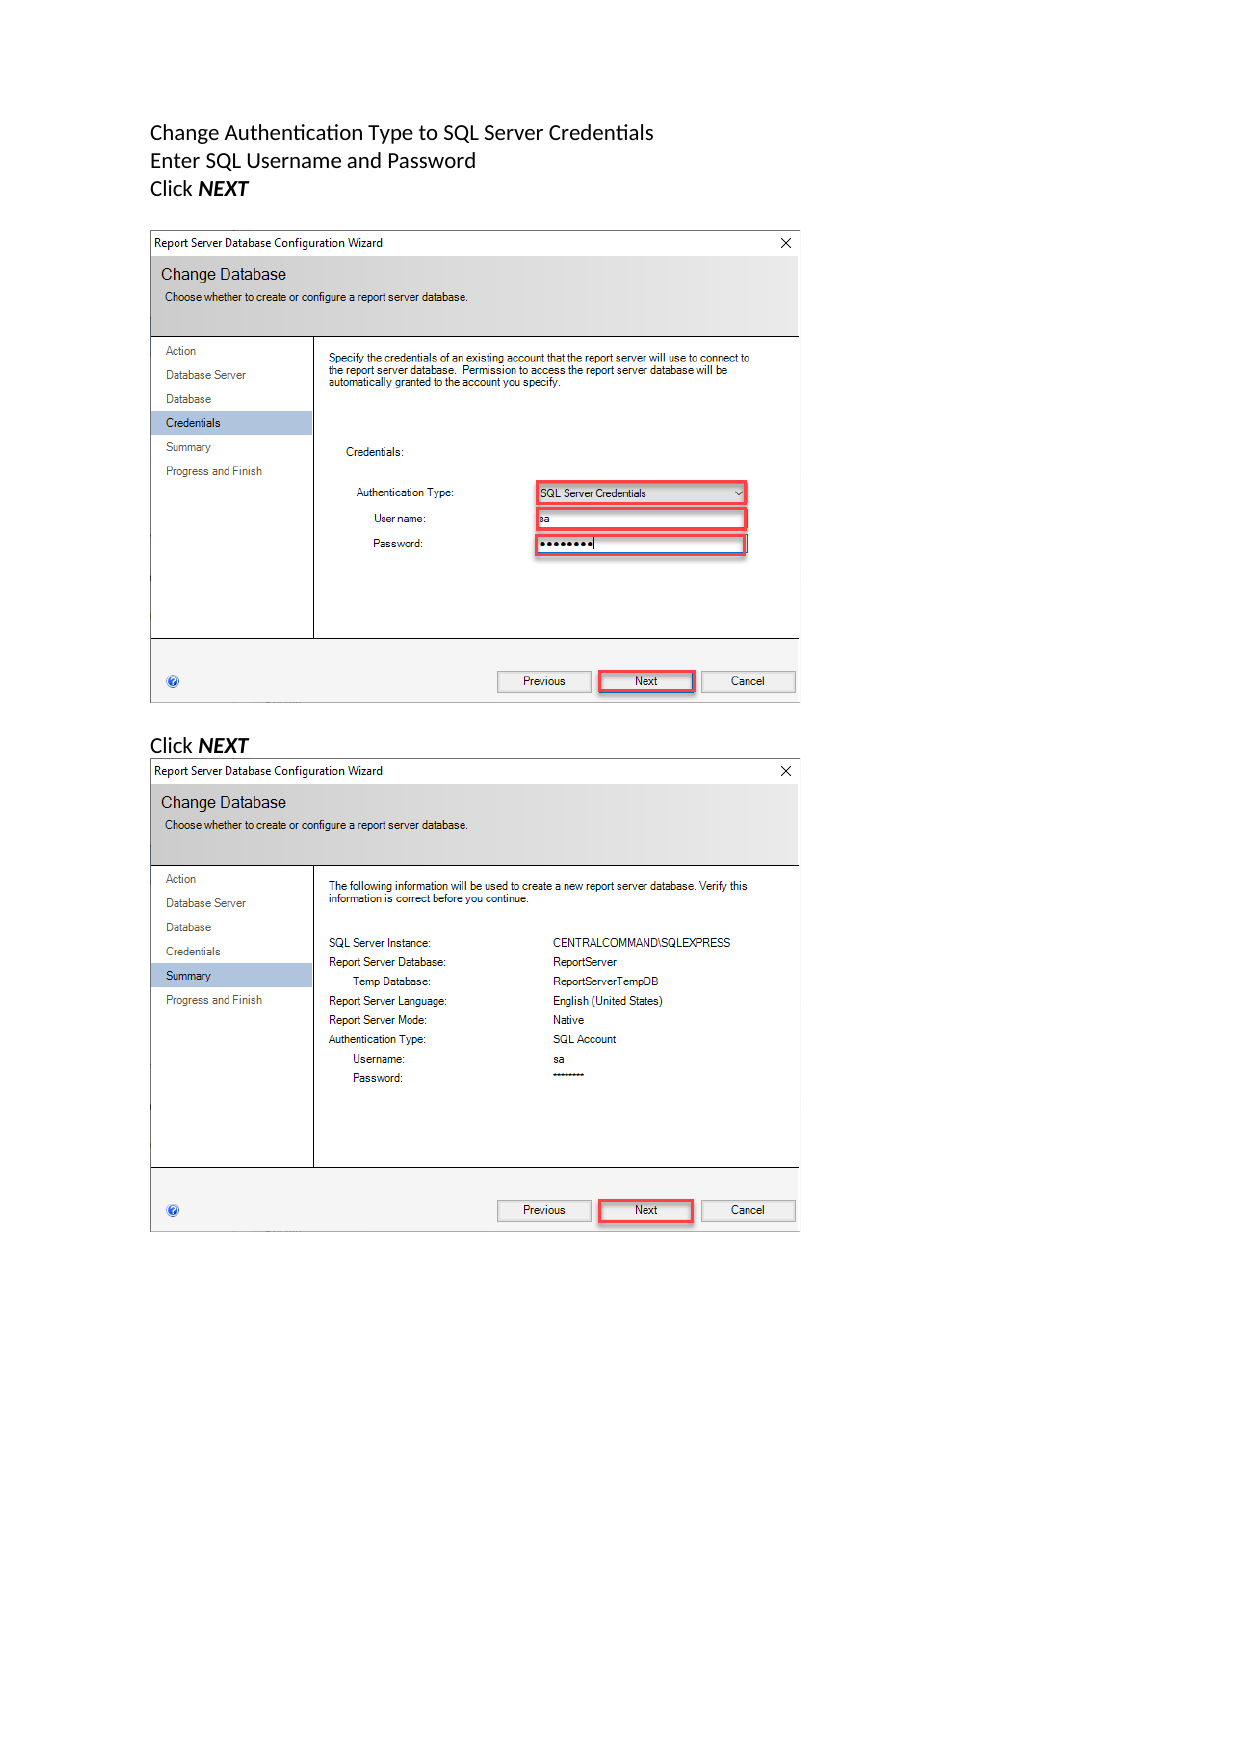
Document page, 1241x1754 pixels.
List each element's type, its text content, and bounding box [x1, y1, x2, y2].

picture [150, 758, 801, 1232]
text Click NEXT [150, 731, 1090, 759]
text Change Authentication Type to SQL Server Credentials [150, 118, 1090, 146]
text Click NEXT [150, 174, 1090, 202]
picture [150, 230, 801, 703]
text Enter SQL Username and Password [150, 146, 1090, 174]
